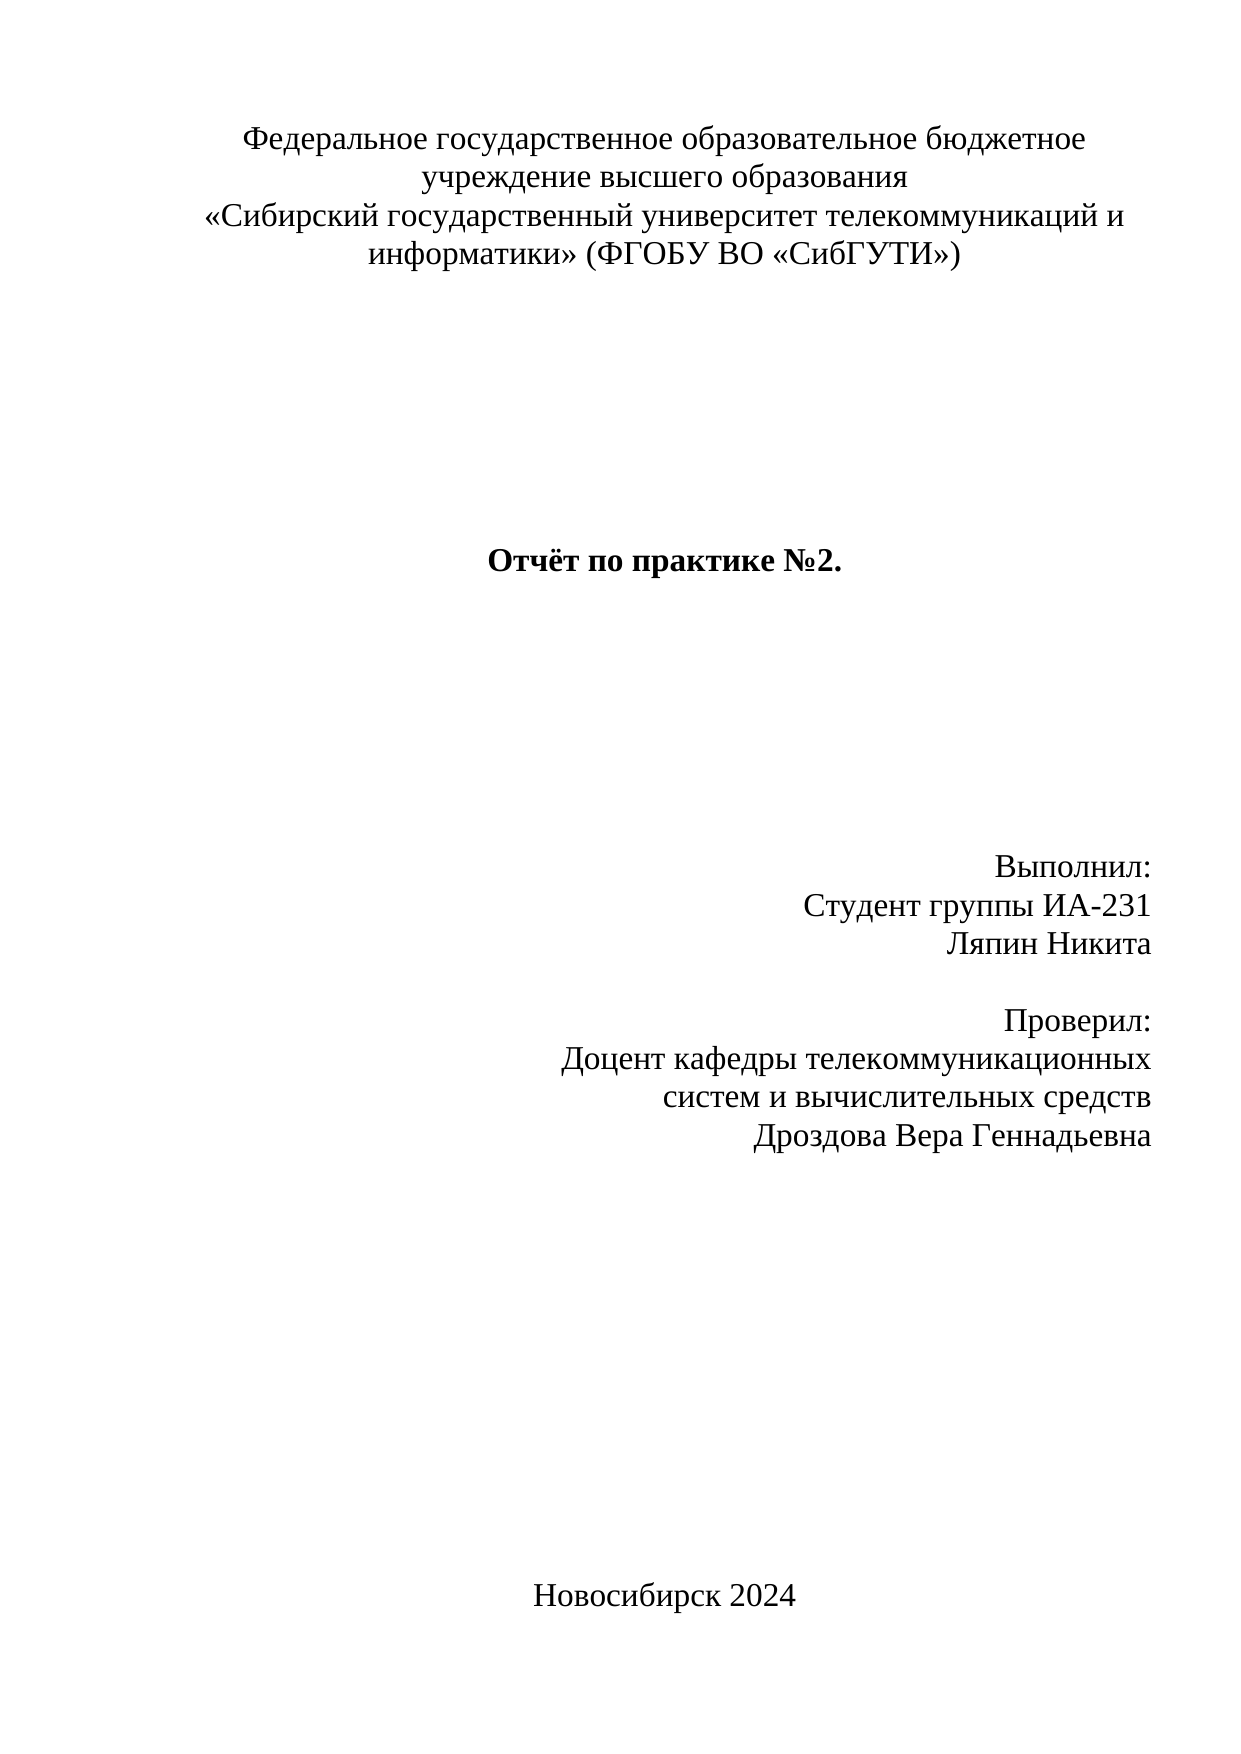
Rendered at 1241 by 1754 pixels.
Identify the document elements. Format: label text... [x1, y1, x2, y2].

text Федеральное государственное образовательное бюджетное учреждение высшего образования [177, 118, 1152, 195]
text «Сибирский государственный университет телекоммуникаций и информатики» (ФГОБУ ВО «СибГУТИ») [177, 195, 1152, 271]
text Дроздова Вера Геннадьевна [177, 1115, 1152, 1153]
text Проверил: [177, 1000, 1152, 1038]
text Отчёт по практике №2. [177, 540, 1152, 578]
text систем и вычислительных средств [177, 1076, 1152, 1115]
text Новосибирск 2024 [177, 1575, 1152, 1613]
text Доцент кафедры телекоммуникационных [177, 1038, 1152, 1076]
text Ляпин Никита [177, 923, 1152, 961]
text Студент группы ИА-231 [177, 885, 1152, 923]
text Выполнил: [177, 846, 1152, 885]
